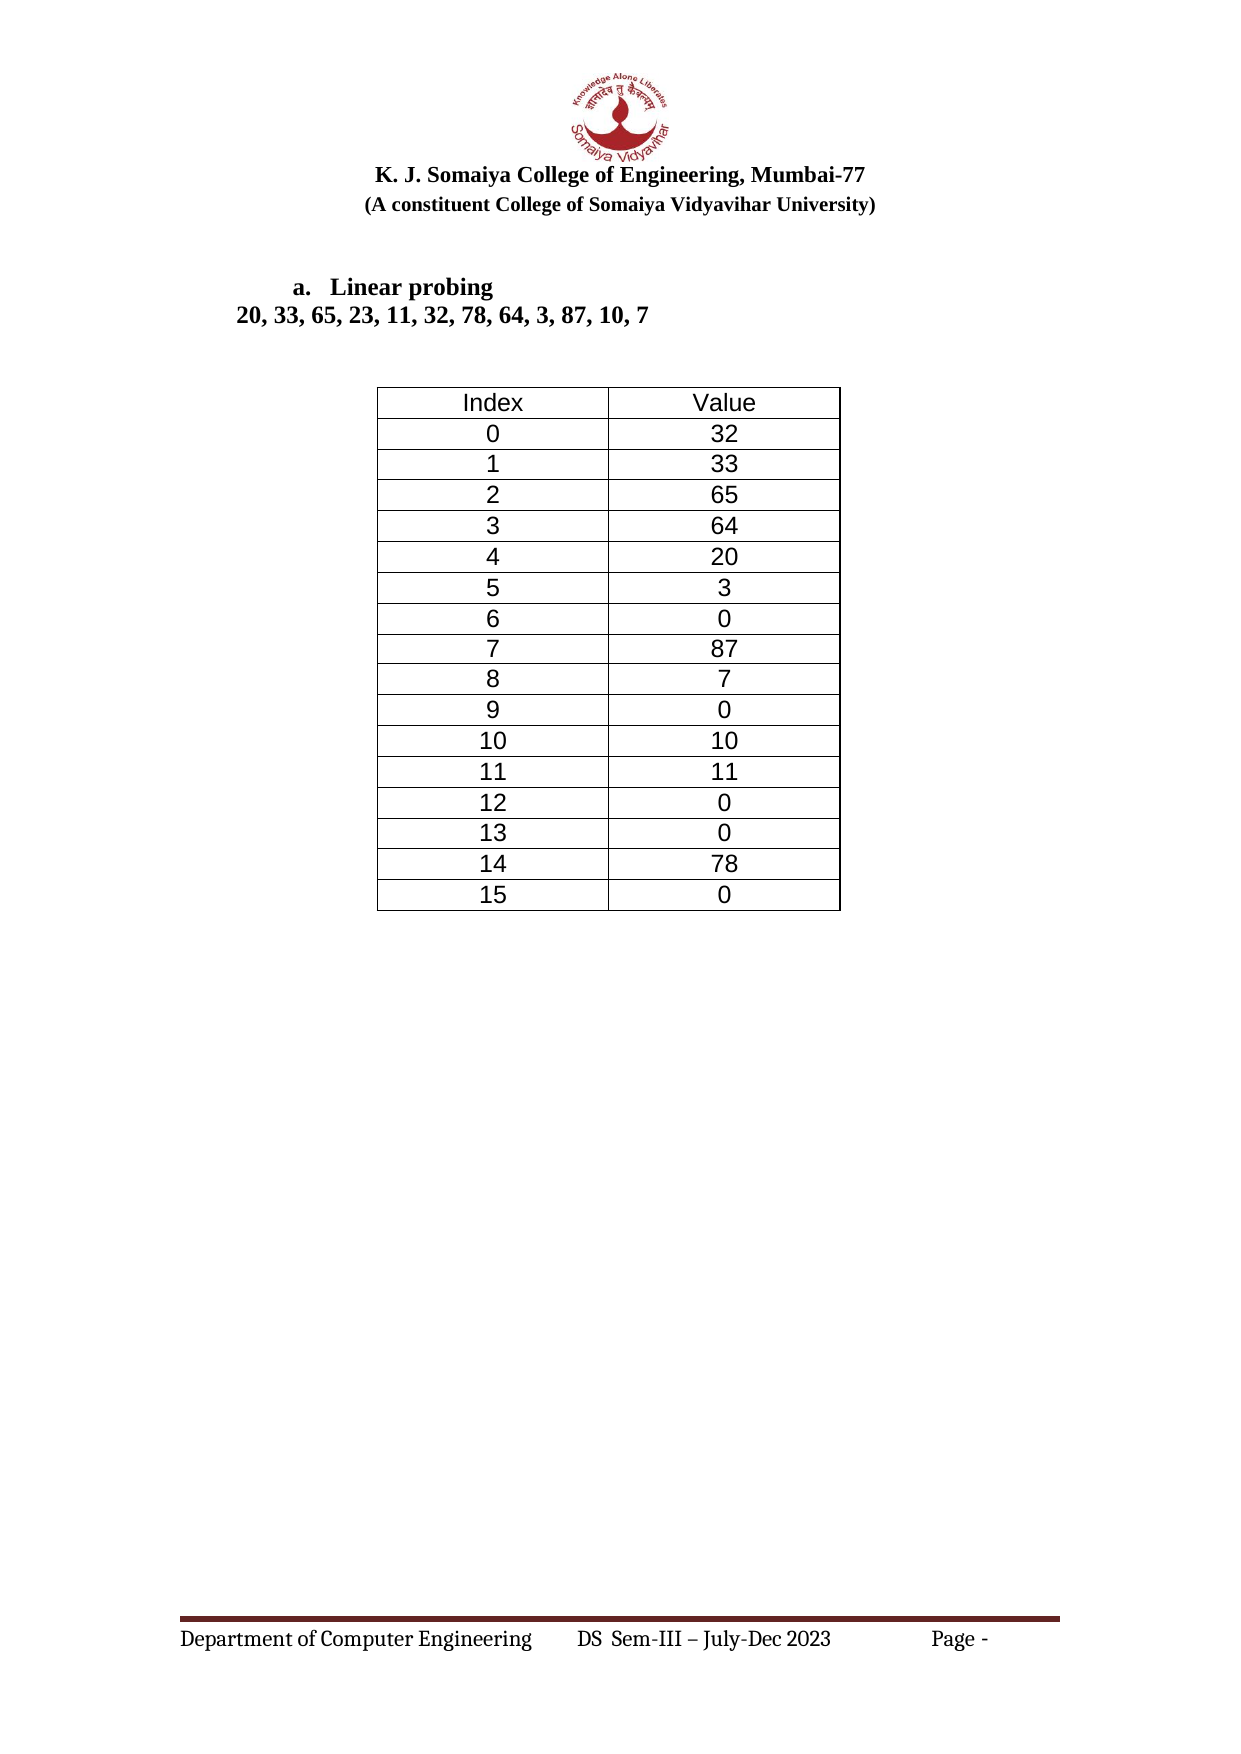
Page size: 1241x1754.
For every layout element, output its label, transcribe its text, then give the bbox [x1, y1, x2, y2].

table_cell 11 [378, 757, 608, 787]
table_cell 32 [609, 419, 839, 448]
table_cell 87 [609, 635, 839, 663]
table_cell 7 [378, 635, 608, 663]
table_header Value [609, 388, 839, 418]
table_cell 0 [609, 788, 839, 817]
list Linear probing [292, 272, 1060, 301]
table_cell 1 [378, 450, 608, 479]
table_cell 0 [609, 880, 839, 910]
table_cell 14 [378, 849, 608, 879]
table_cell 5 [378, 573, 608, 603]
table_cell 78 [609, 849, 839, 879]
table_cell 6 [378, 604, 608, 633]
table_cell 11 [609, 757, 839, 787]
table_cell 7 [609, 664, 839, 694]
table_cell 0 [609, 819, 839, 848]
table_cell 10 [609, 726, 839, 756]
table_cell 0 [609, 604, 839, 633]
table_header Index [378, 388, 608, 418]
picture [571, 73, 669, 162]
table_cell 0 [609, 695, 839, 725]
table_cell 20 [609, 542, 839, 572]
table_cell 15 [378, 880, 608, 910]
table_cell 0 [378, 419, 608, 448]
table_cell 3 [378, 511, 608, 541]
table_cell 64 [609, 511, 839, 541]
text 20, 33, 65, 23, 11, 32, 78, 64, 3, 87, 10, 7 [180, 301, 1060, 329]
table_cell 9 [378, 695, 608, 725]
table_cell 65 [609, 480, 839, 510]
table_cell 2 [378, 480, 608, 510]
table_cell 33 [609, 450, 839, 479]
table_cell 4 [378, 542, 608, 572]
table_cell 8 [378, 664, 608, 694]
table_cell 12 [378, 788, 608, 817]
table_cell 13 [378, 819, 608, 848]
table_cell 3 [609, 573, 839, 603]
table_cell 10 [378, 726, 608, 756]
